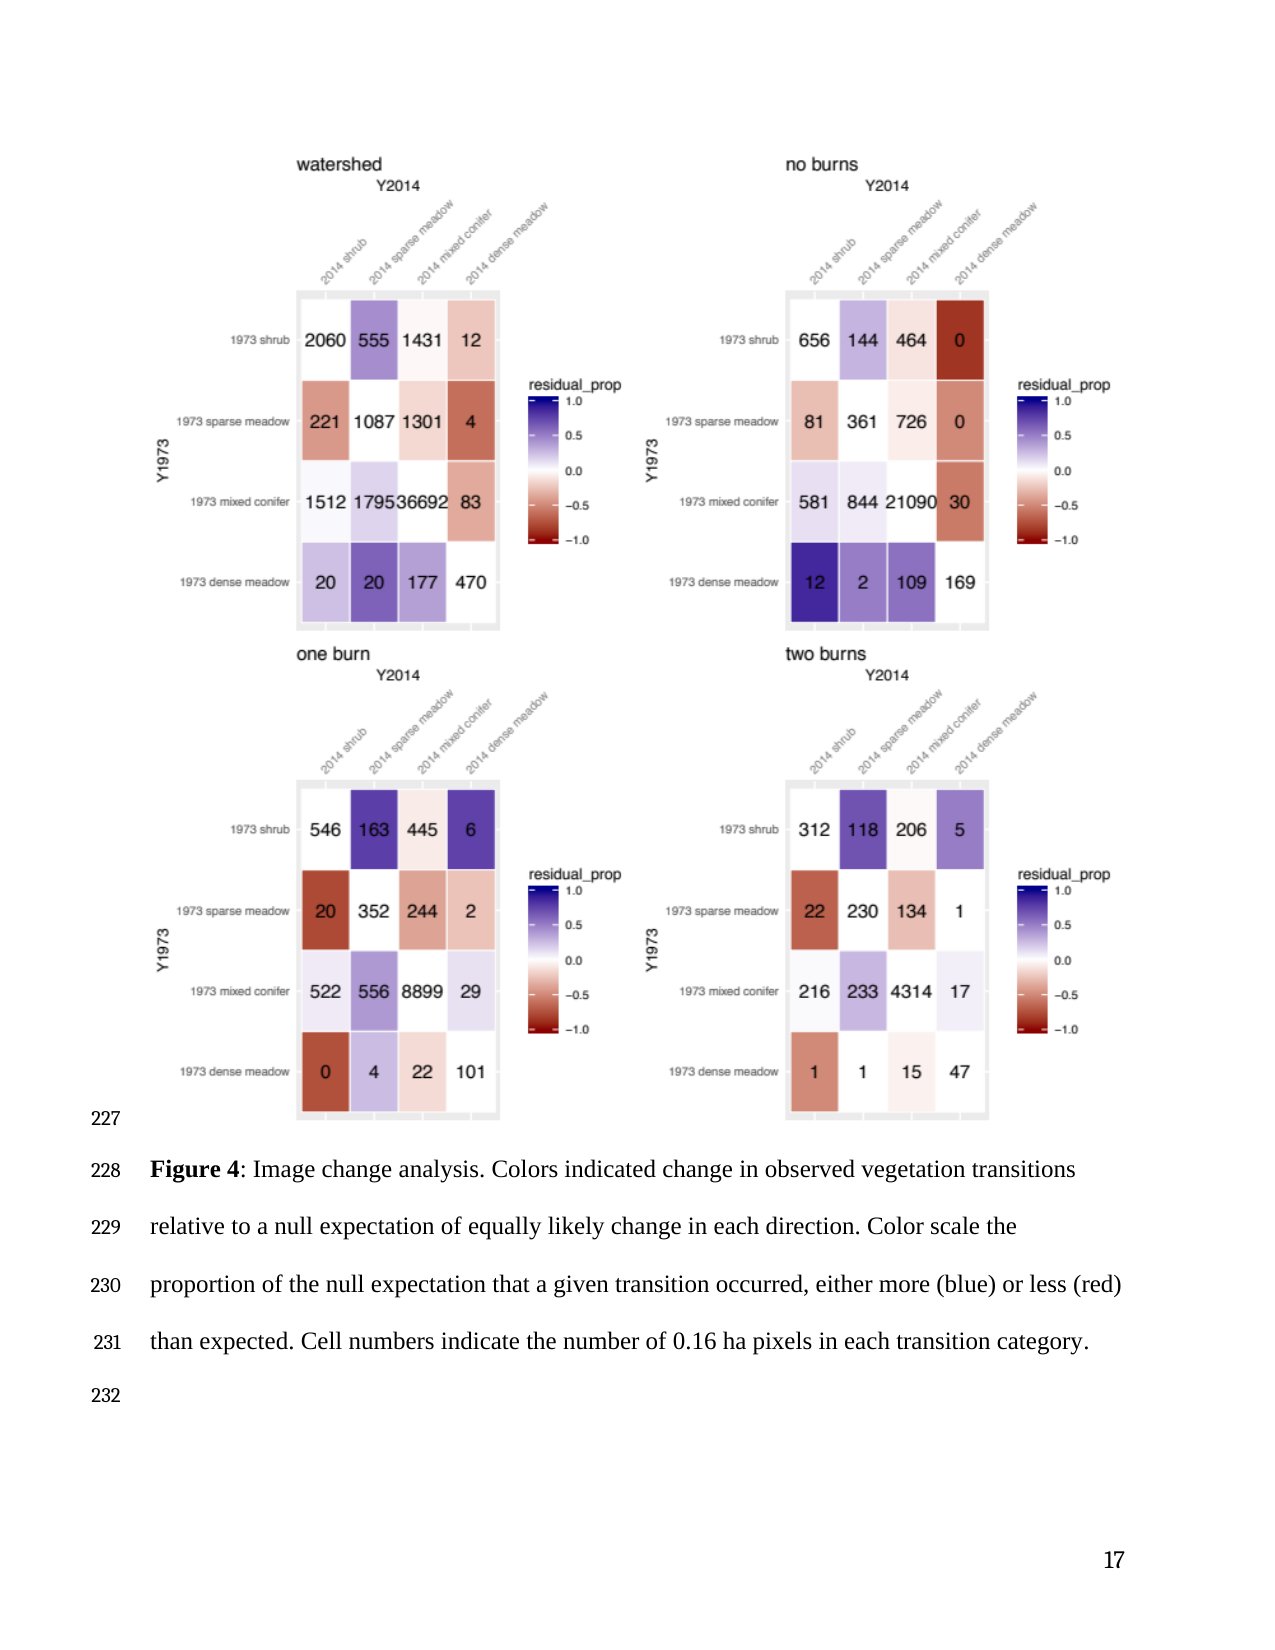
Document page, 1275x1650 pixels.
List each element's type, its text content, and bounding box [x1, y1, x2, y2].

text Figure 4: Image change analysis. Colors indicated change in observed vegetation transitions relative to a null expectation of equally likely change in each direction. Color scale the proportion of the null expectation that a given transition occurred, either more (blue) or less (red) than expected. Cell numbers indicate the number of 0.16 ha pixels in each transition category. [150, 1154, 1125, 1355]
